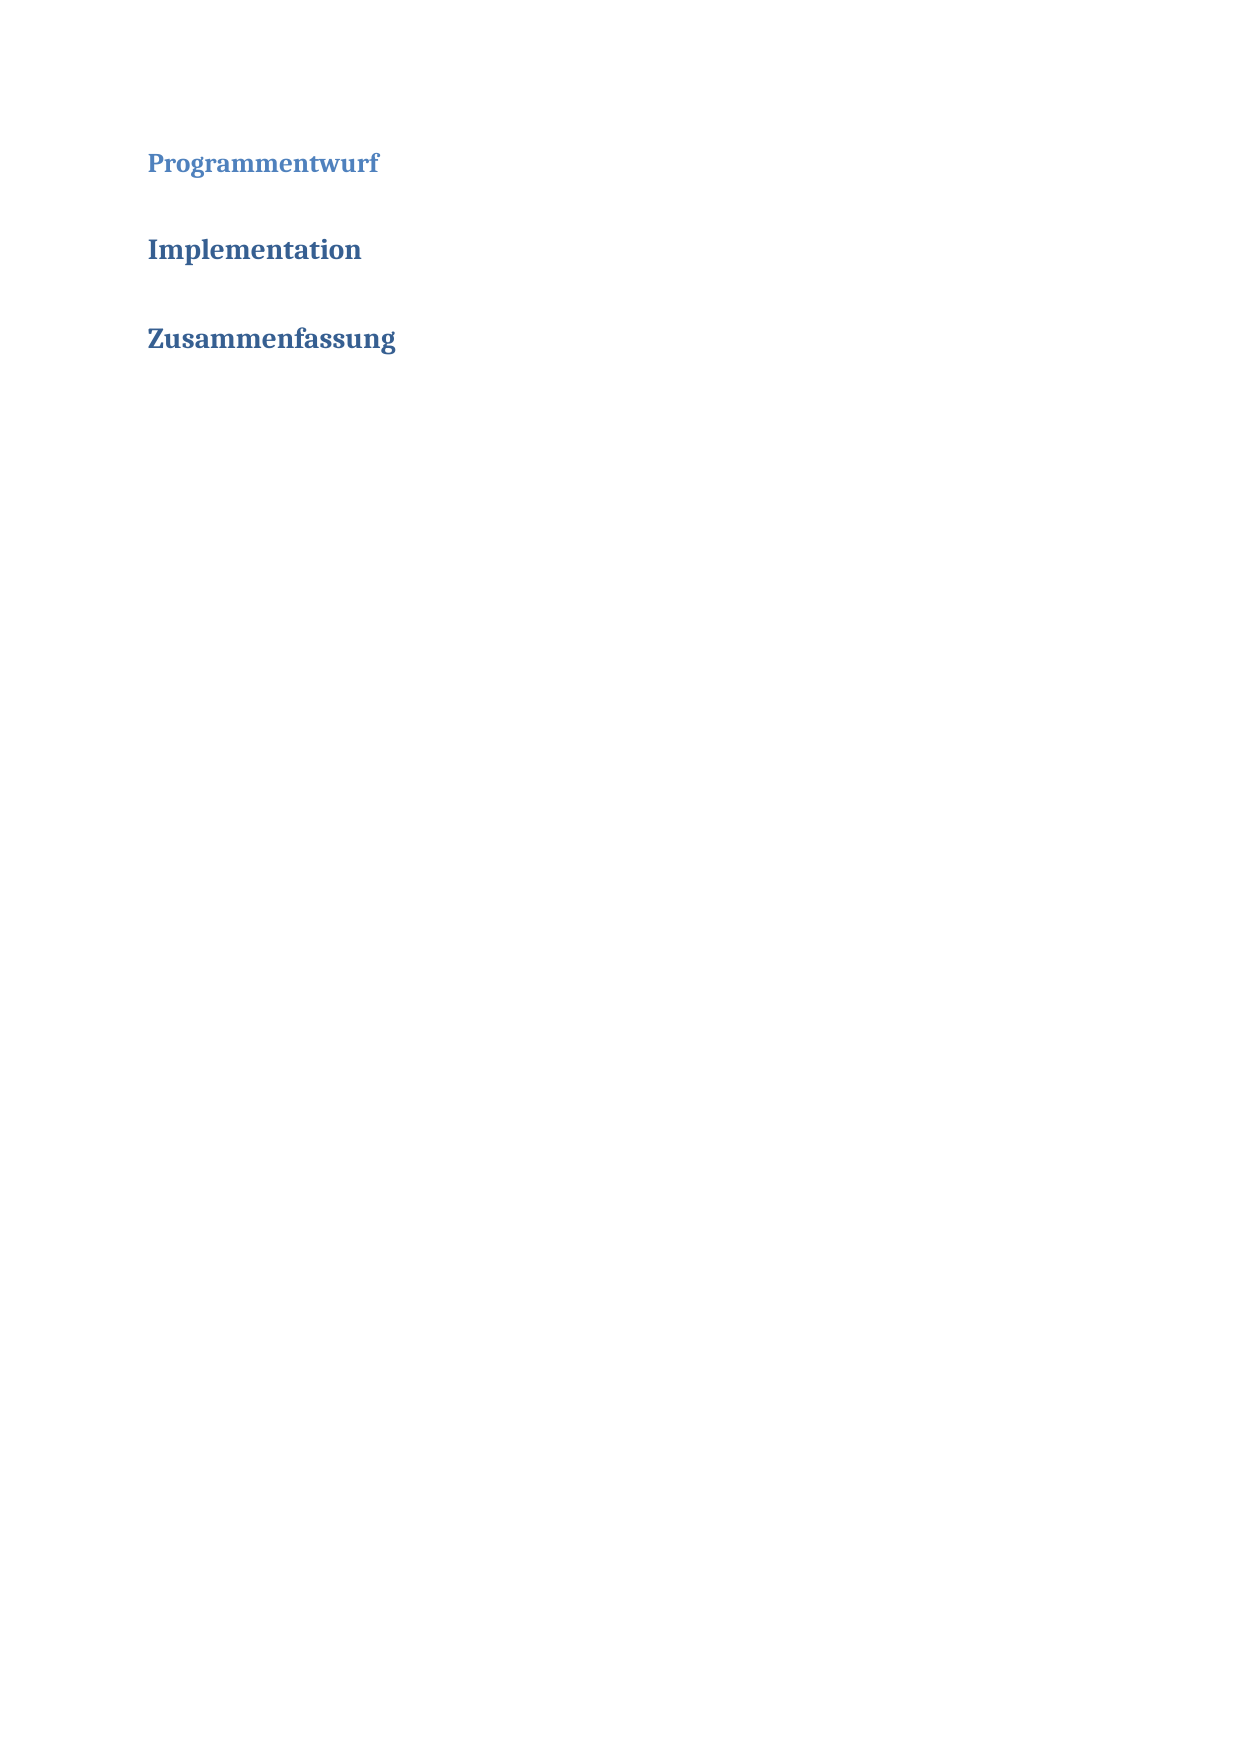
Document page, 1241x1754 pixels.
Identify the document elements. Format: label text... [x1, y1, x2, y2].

subtitle Programmentwurf [148, 148, 1093, 179]
subtitle Zusammenfassung [148, 322, 1093, 355]
subtitle Implementation [148, 233, 1093, 267]
